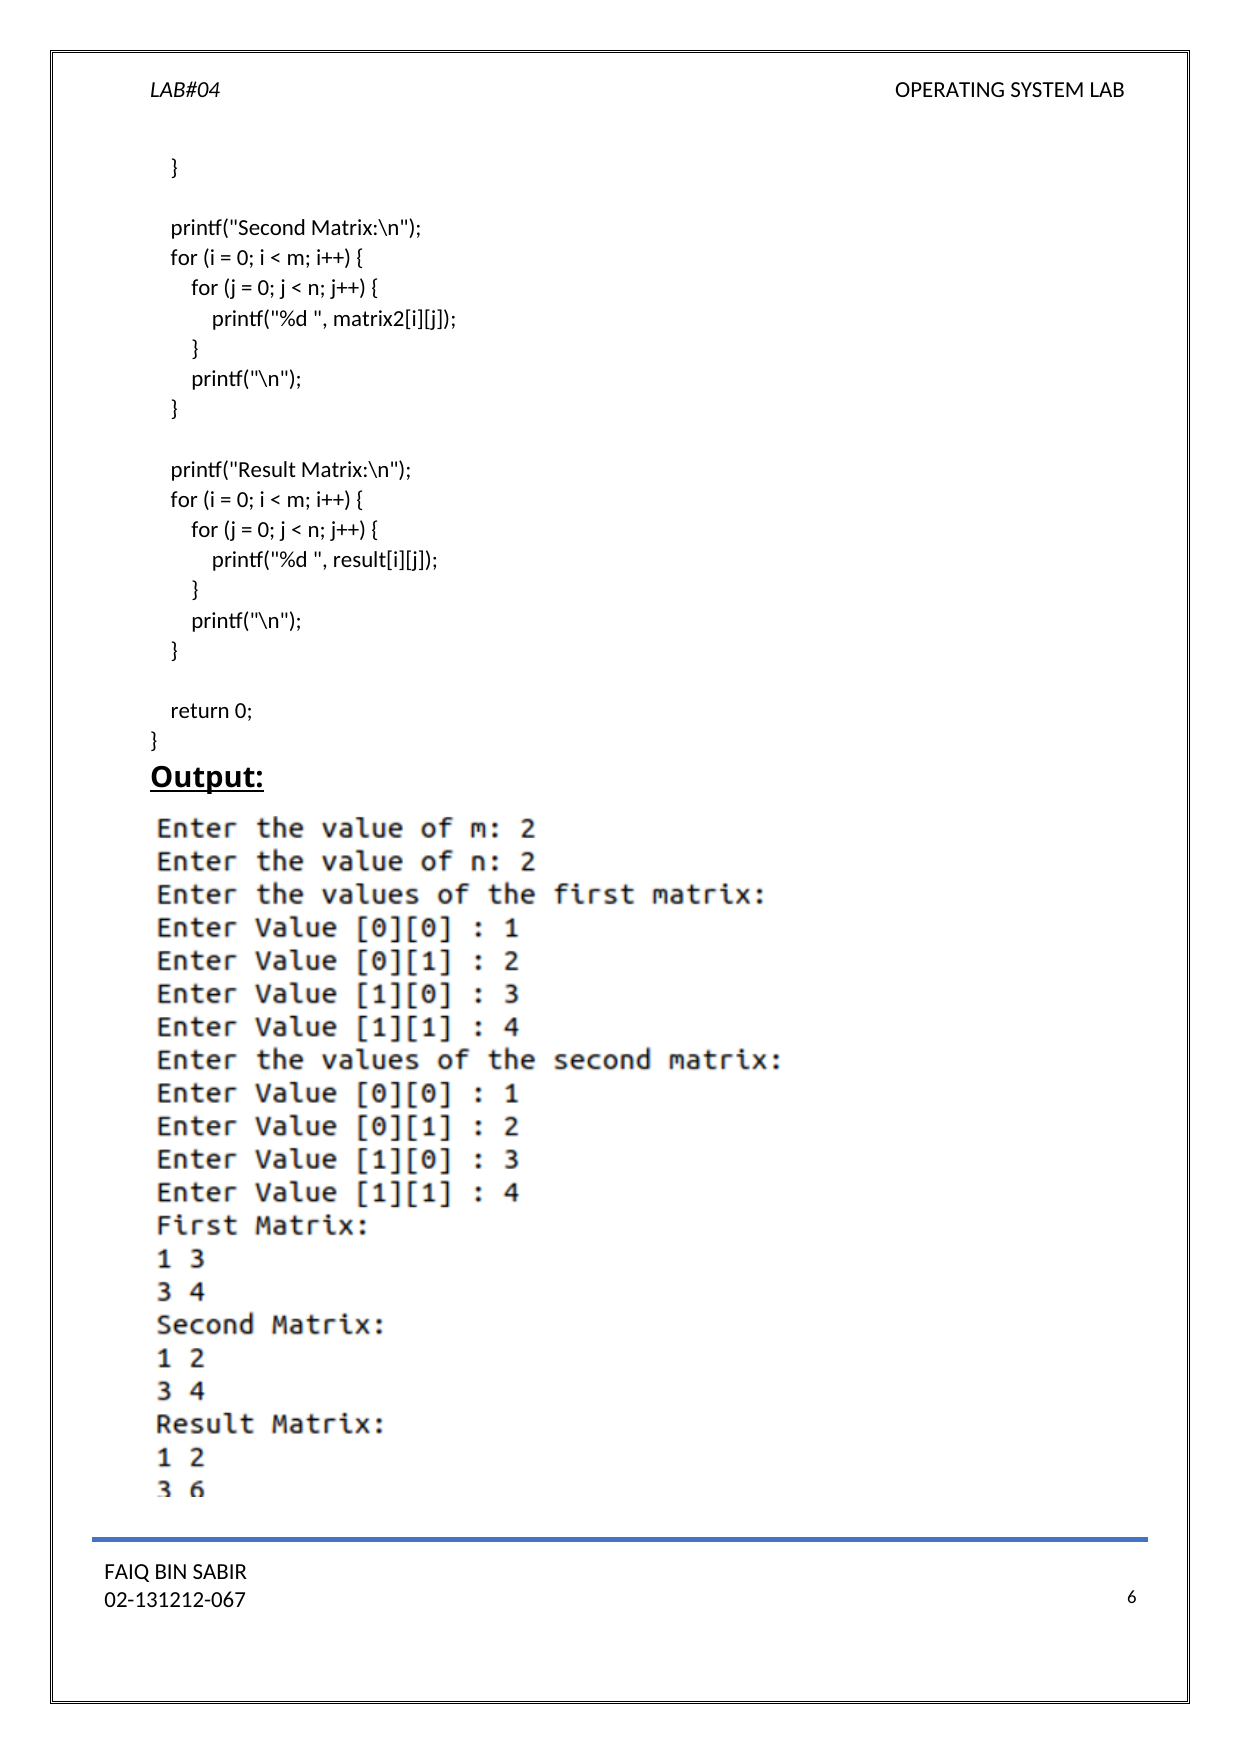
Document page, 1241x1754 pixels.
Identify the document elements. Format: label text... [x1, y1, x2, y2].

text } [150, 394, 1090, 422]
text } [150, 153, 1090, 181]
text for (j = 0; j < n; j++) { [150, 273, 1090, 301]
text printf("\n"); [150, 364, 1090, 392]
text printf("%d ", result[i][j]); [150, 545, 1090, 573]
text } [150, 727, 1090, 754]
text } [150, 576, 1090, 603]
text printf("Second Matrix:\n"); [150, 213, 1090, 241]
text } [150, 334, 1090, 362]
picture [150, 816, 1091, 1497]
text Output: [150, 757, 1090, 796]
text printf("%d ", matrix2[i][j]); [150, 304, 1090, 332]
text for (i = 0; i < m; i++) { [150, 243, 1090, 271]
text printf("\n"); [150, 606, 1090, 634]
text for (i = 0; i < m; i++) { [150, 485, 1090, 513]
text return 0; [150, 696, 1090, 724]
text for (j = 0; j < n; j++) { [150, 515, 1090, 543]
text printf("Result Matrix:\n"); [150, 455, 1090, 483]
text } [150, 636, 1090, 664]
